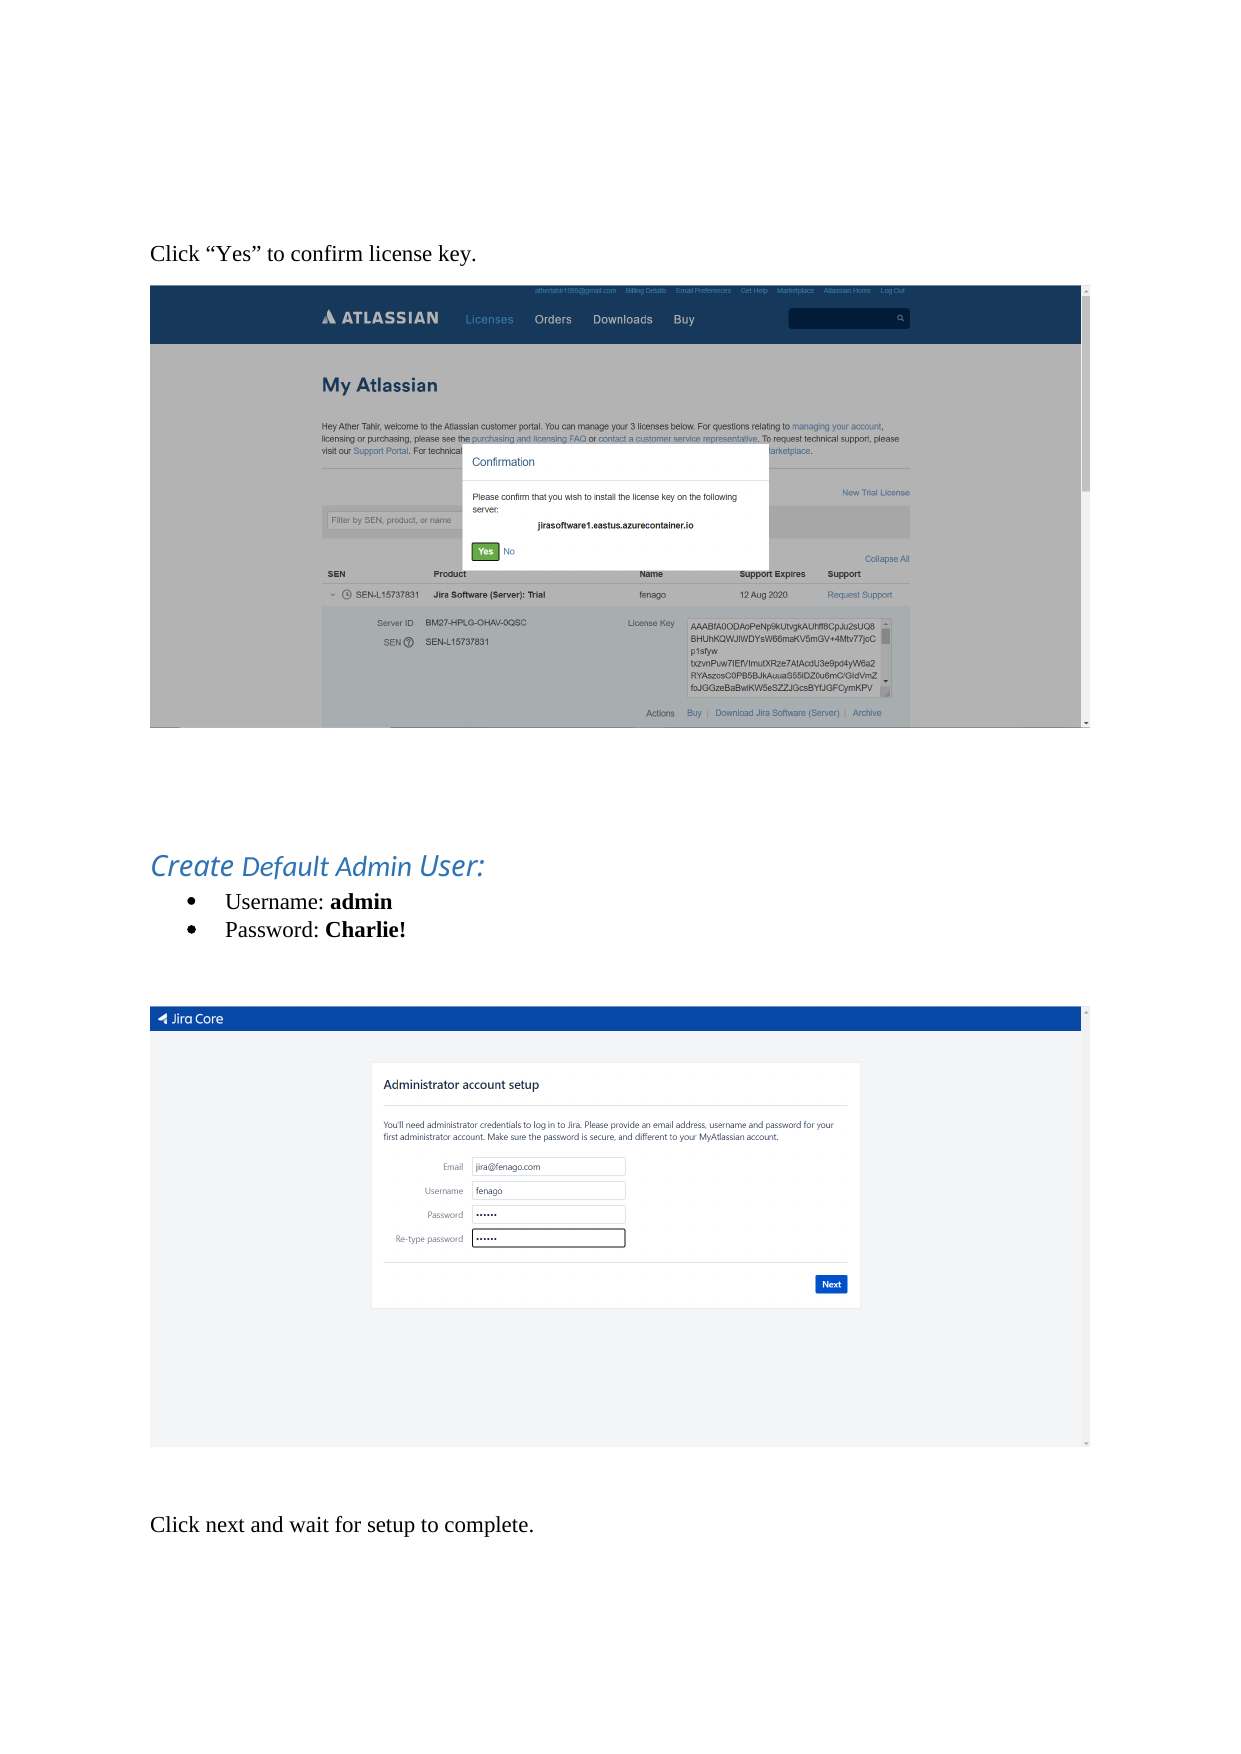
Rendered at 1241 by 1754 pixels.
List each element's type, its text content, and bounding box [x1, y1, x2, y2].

list Password: Charlie! [187, 916, 1090, 942]
text Click next and wait for setup to complete. [150, 1511, 1090, 1537]
picture [150, 1006, 1091, 1447]
subtitle Create Default Admin User: [150, 845, 1090, 884]
list Username: admin [187, 888, 1090, 914]
picture [150, 285, 1091, 728]
text Click “Yes” to confirm license key. [150, 240, 1090, 267]
